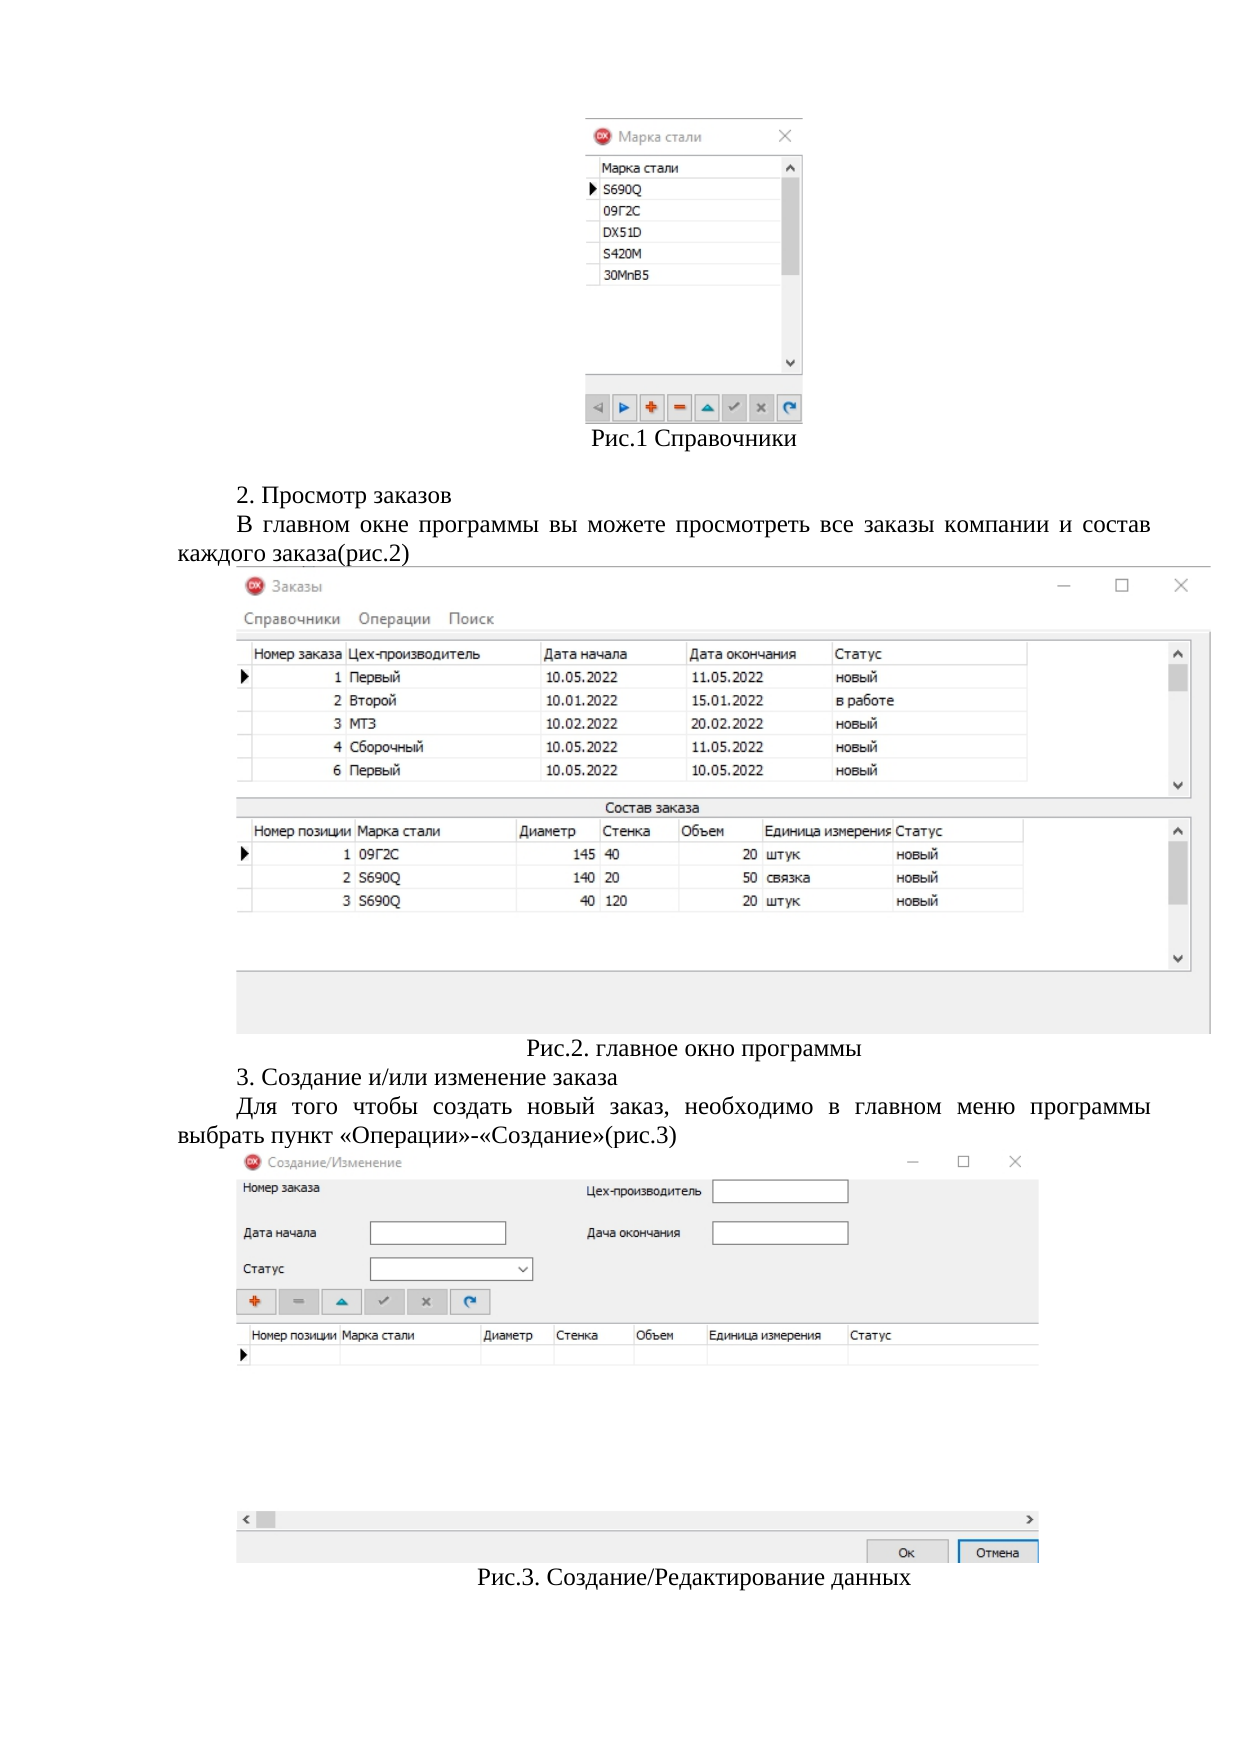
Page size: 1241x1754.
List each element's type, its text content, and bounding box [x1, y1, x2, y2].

text Рис.2. главное окно программы [177, 1033, 1152, 1062]
text Рис.1 Справочники [177, 423, 1152, 452]
picture [236, 566, 1211, 1034]
picture [236, 1148, 1039, 1563]
text 2. Просмотр заказов [177, 481, 1152, 509]
text В главном окне программы вы можете просмотреть все заказы компании и состав каждого заказа(рис.2) [177, 509, 1152, 567]
text Рис.3. Создание/Редактирование данных [177, 1562, 1152, 1591]
text 3. Создание и/или изменение заказа [177, 1062, 1152, 1091]
text Для того чтобы создать новый заказ, необходимо в главном меню программы выбрать пункт «Операции»-«Создание»(рис.3) [177, 1091, 1152, 1148]
picture [585, 118, 803, 424]
